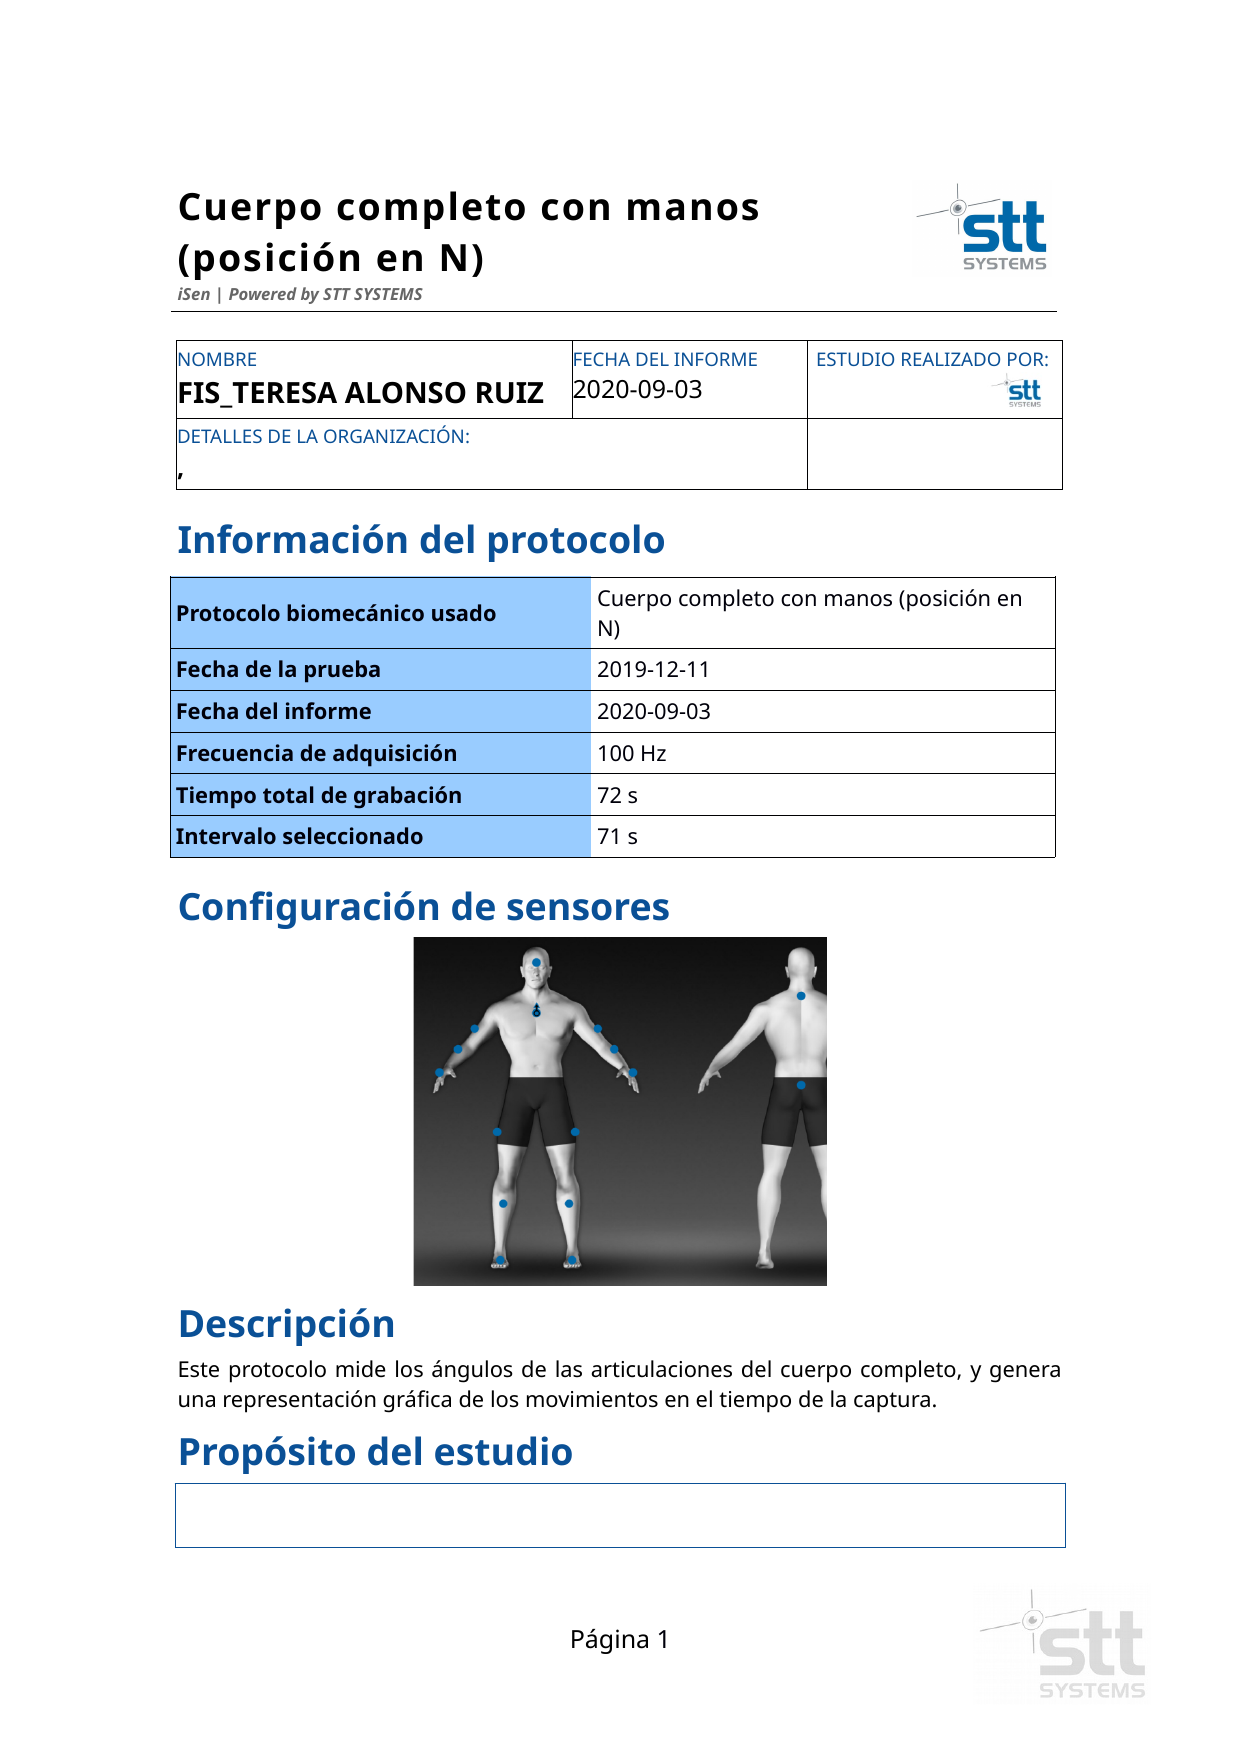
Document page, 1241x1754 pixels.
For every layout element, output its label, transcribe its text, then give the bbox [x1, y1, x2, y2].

table_cell Tiempo total de grabación [171, 774, 591, 815]
table_cell Fecha de la prueba [171, 649, 591, 690]
table_cell 72 s [591, 774, 1055, 815]
picture [822, 372, 1043, 409]
subtitle Configuración de sensores [177, 880, 1063, 931]
table_header ESTUDIO REALIZADO POR: [808, 341, 1062, 417]
table_cell Frecuencia de adquisición [171, 733, 591, 773]
table_cell Fecha del informe [171, 691, 591, 732]
picture [413, 937, 827, 1286]
table_header NOMBRE FIS_TERESA ALONSO RUIZ [177, 341, 572, 417]
table_header Cuerpo completo con manos (posición en N) [591, 578, 1055, 648]
subtitle Propósito del estudio [177, 1425, 1063, 1476]
table_cell 2020-09-03 [591, 691, 1055, 732]
subtitle Información del protocolo [177, 514, 1063, 565]
table_cell 100 Hz [591, 733, 1055, 773]
table_header FECHA DEL INFORME 2020-09-03 [573, 341, 807, 417]
subtitle Descripción [177, 1297, 1063, 1348]
table_cell 2019-12-11 [591, 649, 1055, 690]
text Este protocolo mide los ángulos de las articulaciones del cuerpo completo, y genera una representación gráfica de los movimientos en el tiempo de la captura. [177, 1354, 1063, 1414]
table_cell DETALLES DE LA ORGANIZACIÓN: , [177, 419, 807, 489]
picture [911, 180, 1052, 277]
picture [972, 1583, 1152, 1705]
table_cell Intervalo seleccionado [171, 816, 591, 857]
table_header Protocolo biomecánico usado [171, 578, 591, 648]
table_cell 71 s [591, 816, 1055, 857]
table_cell [808, 419, 1062, 489]
